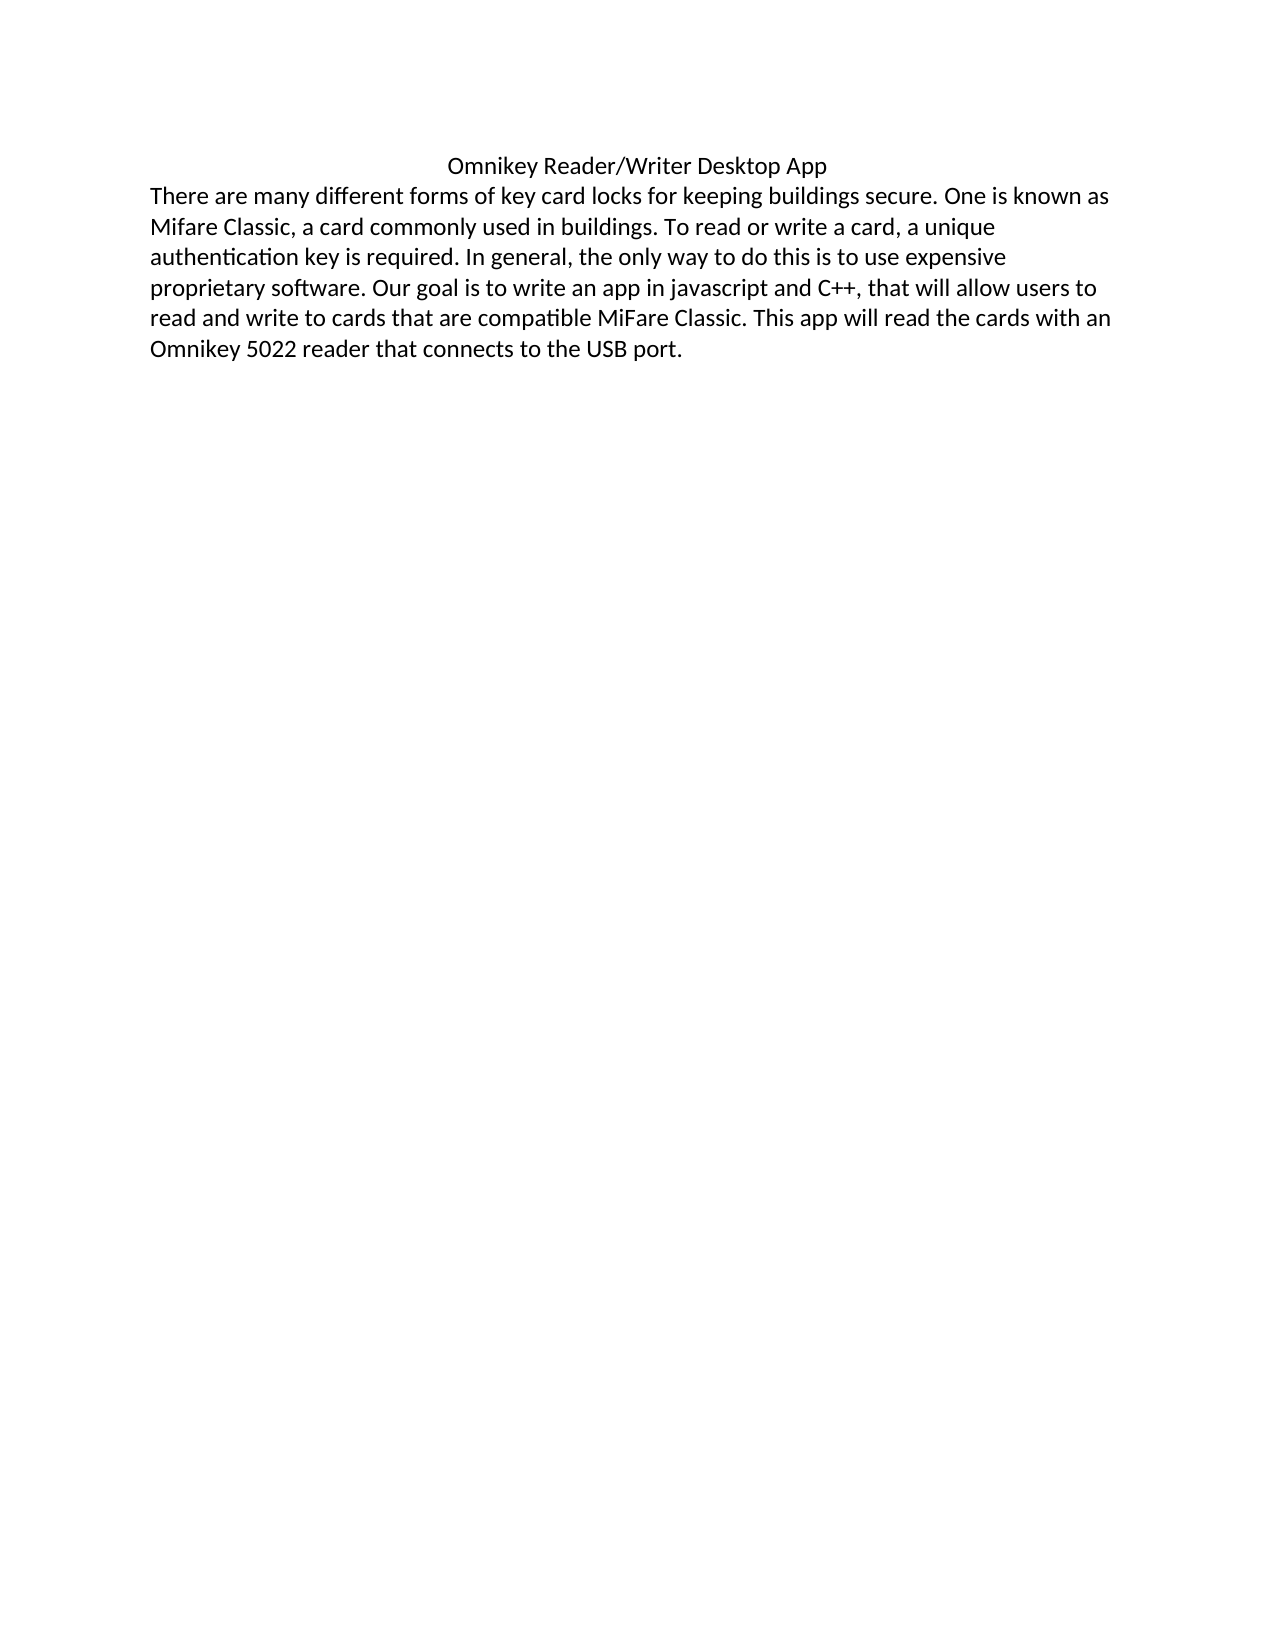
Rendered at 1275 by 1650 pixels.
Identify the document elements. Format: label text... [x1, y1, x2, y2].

text There are many different forms of key card locks for keeping buildings secure. One is known as Mifare Classic, a card commonly used in buildings. To read or write a card, a unique authentication key is required. In general, the only way to do this is to use expensive proprietary software. Our goal is to write an app in javascript and C++, that will allow users to read and write to cards that are compatible MiFare Classic. This app will read the cards with an Omnikey 5022 reader that connects to the USB port. [150, 181, 1125, 364]
text Omnikey Reader/Writer Desktop App [150, 150, 1125, 181]
